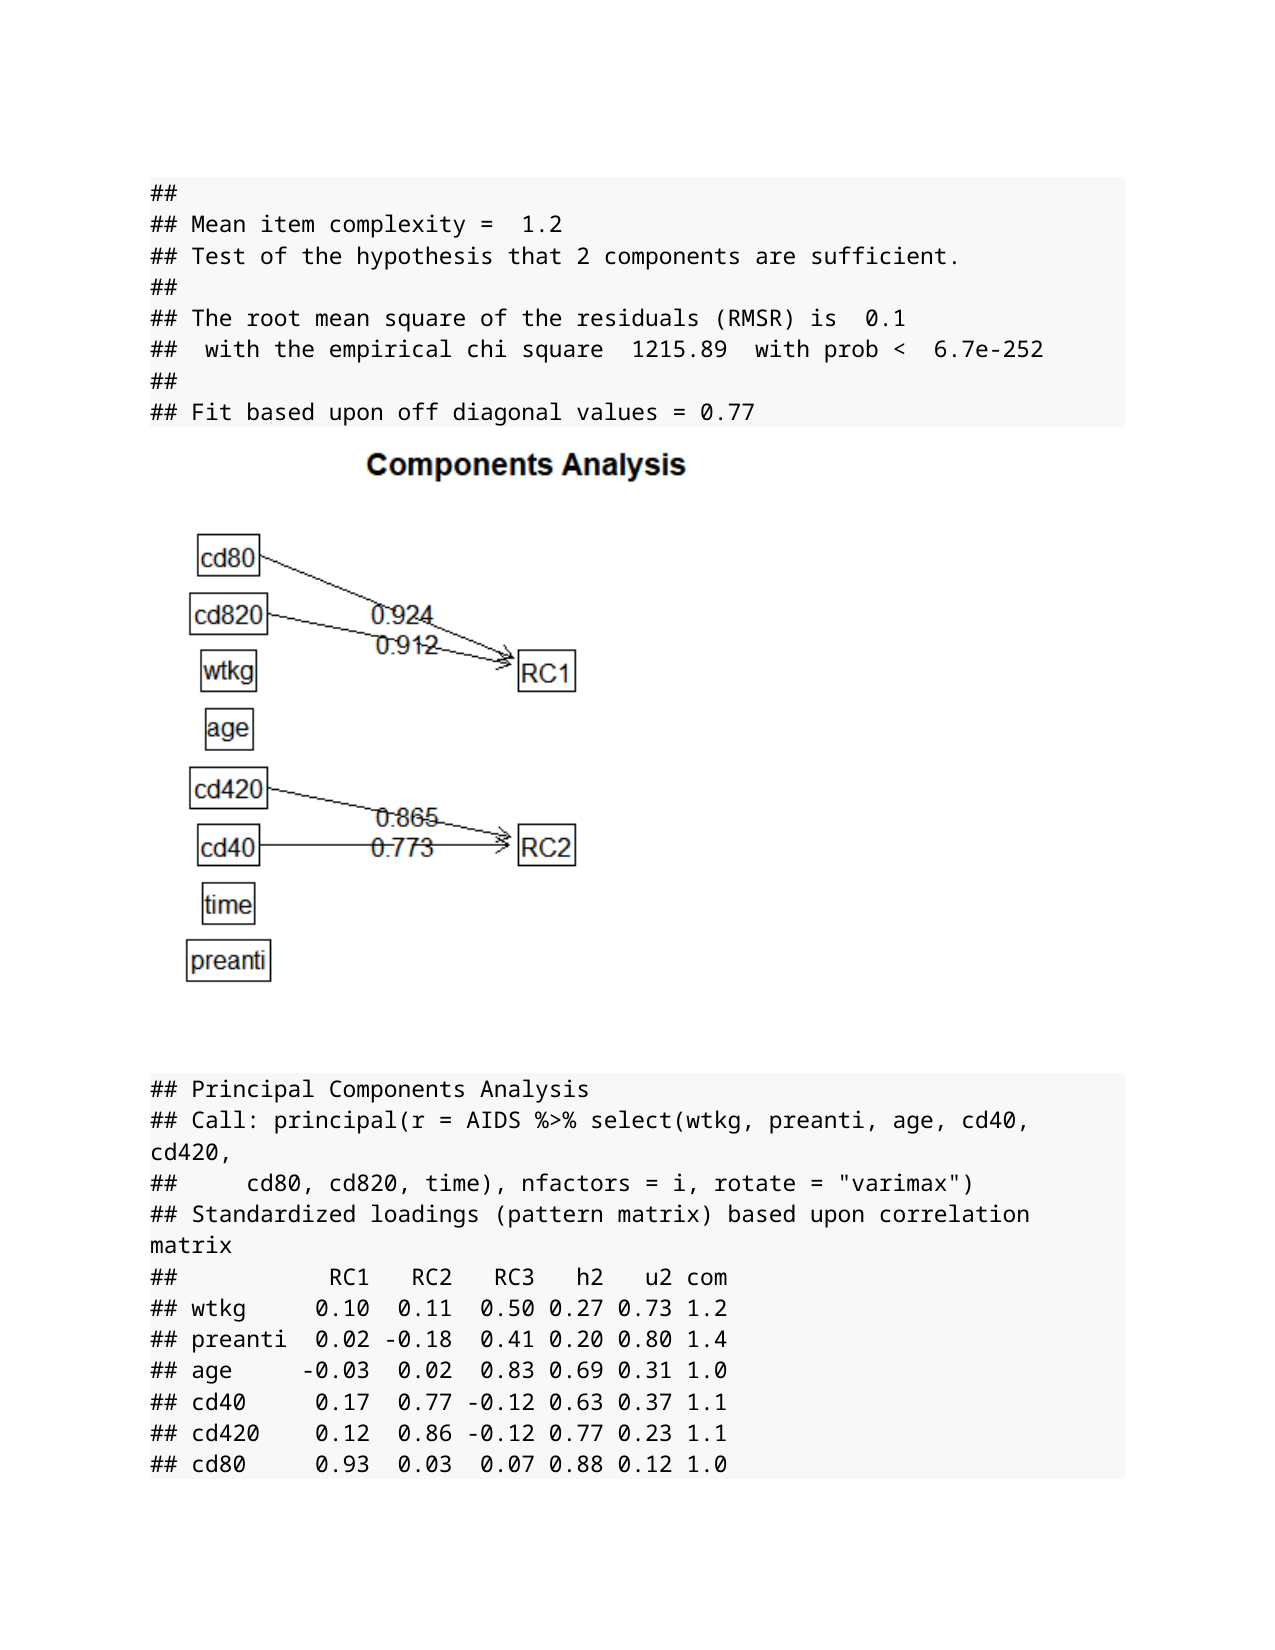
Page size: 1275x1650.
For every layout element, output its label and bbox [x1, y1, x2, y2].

picture [150, 448, 908, 1055]
text [150, 1073, 1125, 1479]
text [150, 177, 1125, 427]
